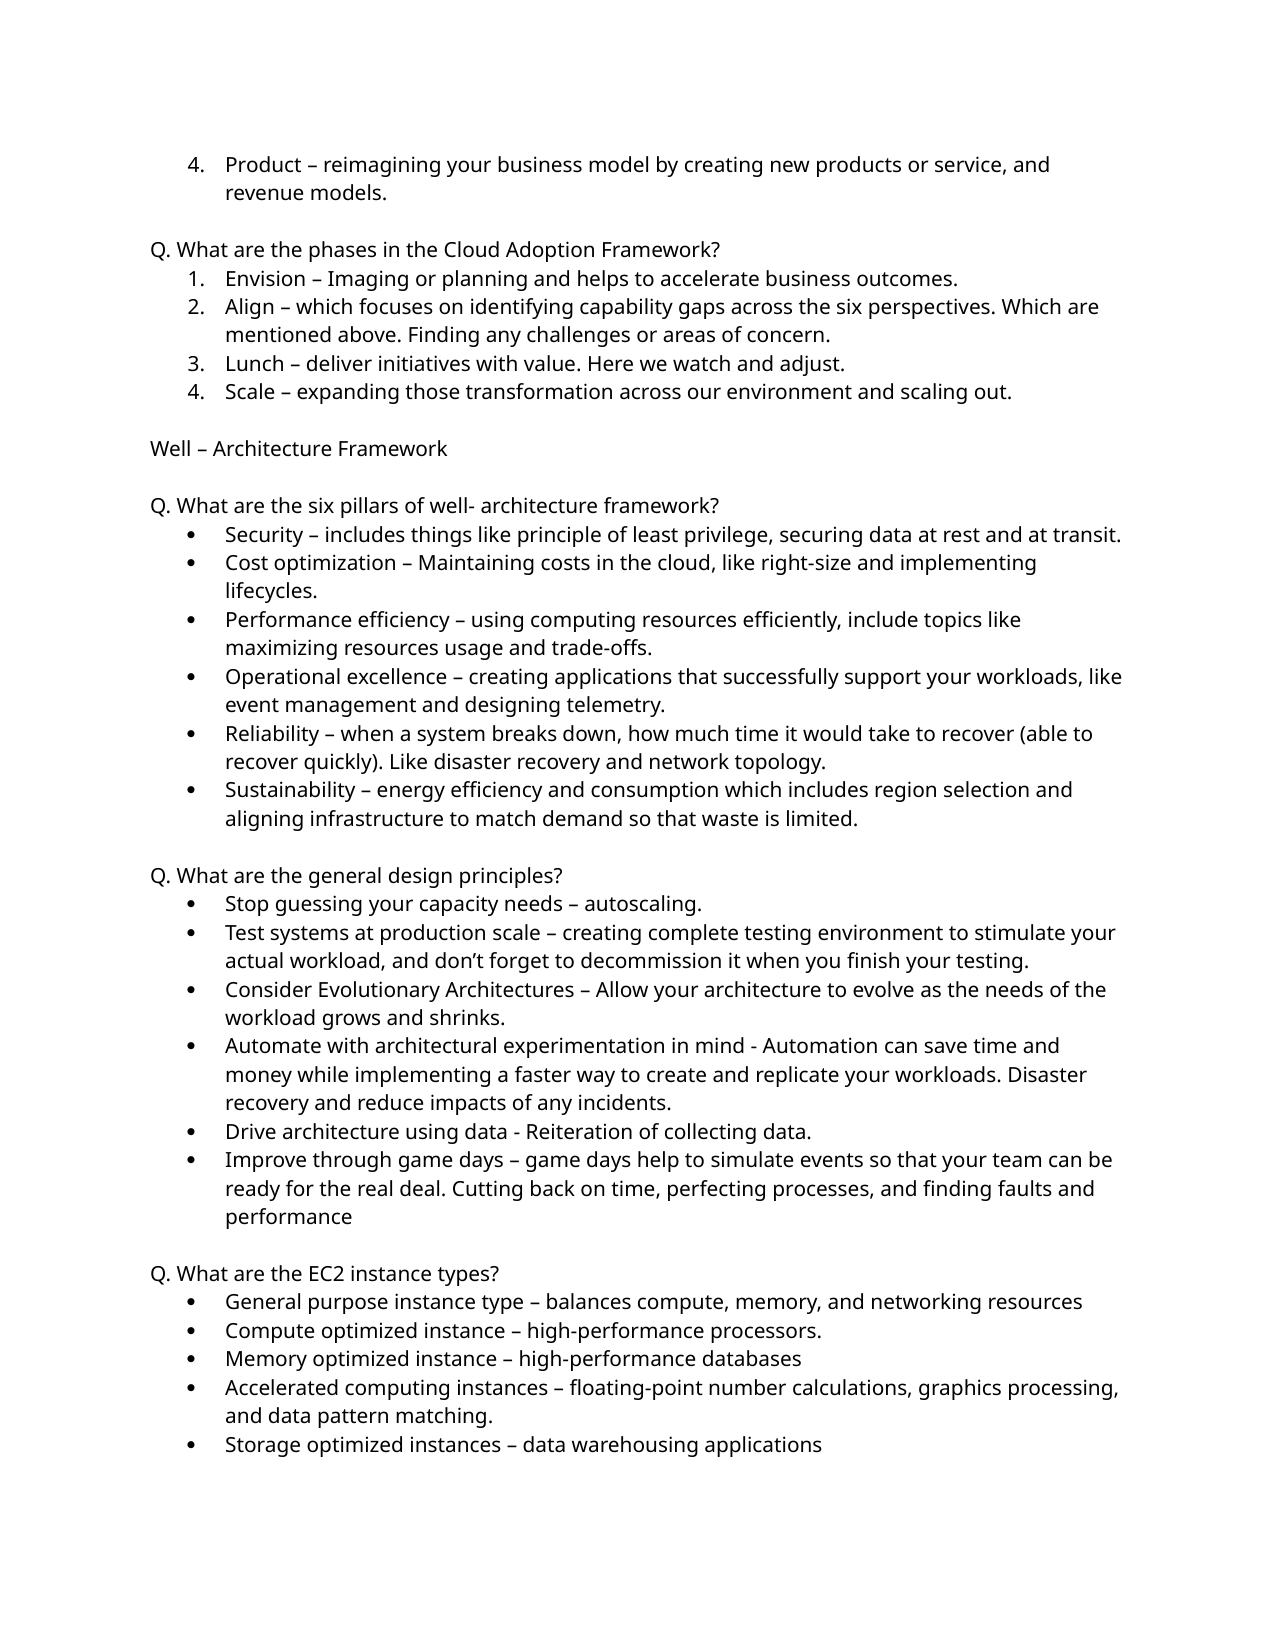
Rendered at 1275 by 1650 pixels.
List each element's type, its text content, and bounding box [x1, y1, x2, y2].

list Improve through game days – game days help to simulate events so that your team can be ready for the real deal. Cutting back on time, perfecting processes, and finding faults and performance [187, 1145, 1125, 1231]
list Accelerated computing instances – floating-point number calculations, graphics processing, and data pattern matching. [187, 1373, 1125, 1430]
text Q. What are the EC2 instance types? [150, 1259, 1125, 1287]
list Product – reimagining your business model by creating new products or service, and revenue models. [187, 150, 1125, 207]
text Q. What are the general design principles? [150, 861, 1125, 889]
list Security – includes things like principle of least privilege, securing data at rest and at transit. [187, 520, 1125, 548]
list Memory optimized instance – high-performance databases [187, 1344, 1125, 1373]
list Operational excellence – creating applications that successfully support your workloads, like event management and designing telemetry. [187, 662, 1125, 719]
list Test systems at production scale – creating complete testing environment to stimulate your actual workload, and don’t forget to decommission it when you finish your testing. [187, 918, 1125, 975]
list Cost optimization – Maintaining costs in the cloud, like right-size and implementing lifecycles. [187, 548, 1125, 605]
list Stop guessing your capacity needs – autoscaling. [187, 889, 1125, 918]
list Envision – Imaging or planning and helps to accelerate business outcomes. [187, 264, 1125, 292]
list Consider Evolutionary Architectures – Allow your architecture to evolve as the needs of the workload grows and shrinks. [187, 975, 1125, 1032]
list Automate with architectural experimentation in mind - Automation can save time and money while implementing a faster way to create and replicate your workloads. Disaster recovery and reduce impacts of any incidents. [187, 1032, 1125, 1117]
list Sustainability – energy efficiency and consumption which includes region selection and aligning infrastructure to match demand so that waste is limited. [187, 776, 1125, 832]
list Lunch – deliver initiatives with value. Here we watch and adjust. [187, 349, 1125, 377]
list Compute optimized instance – high-performance processors. [187, 1316, 1125, 1344]
text Q. What are the six pillars of well- architecture framework? [150, 491, 1125, 520]
list Drive architecture using data - Reiteration of collecting data. [187, 1117, 1125, 1145]
list Reliability – when a system breaks down, how much time it would take to recover (able to recover quickly). Like disaster recovery and network topology. [187, 719, 1125, 776]
text Q. What are the phases in the Cloud Adoption Framework? [150, 235, 1125, 264]
list General purpose instance type – balances compute, memory, and networking resources [187, 1287, 1125, 1316]
list Storage optimized instances – data warehousing applications [187, 1430, 1125, 1458]
text Well – Architecture Framework [150, 434, 1125, 463]
list Performance efficiency – using computing resources efficiently, include topics like maximizing resources usage and trade-offs. [187, 605, 1125, 662]
list Align – which focuses on identifying capability gaps across the six perspectives. Which are mentioned above. Finding any challenges or areas of concern. [187, 292, 1125, 349]
list Scale – expanding those transformation across our environment and scaling out. [187, 377, 1125, 406]
